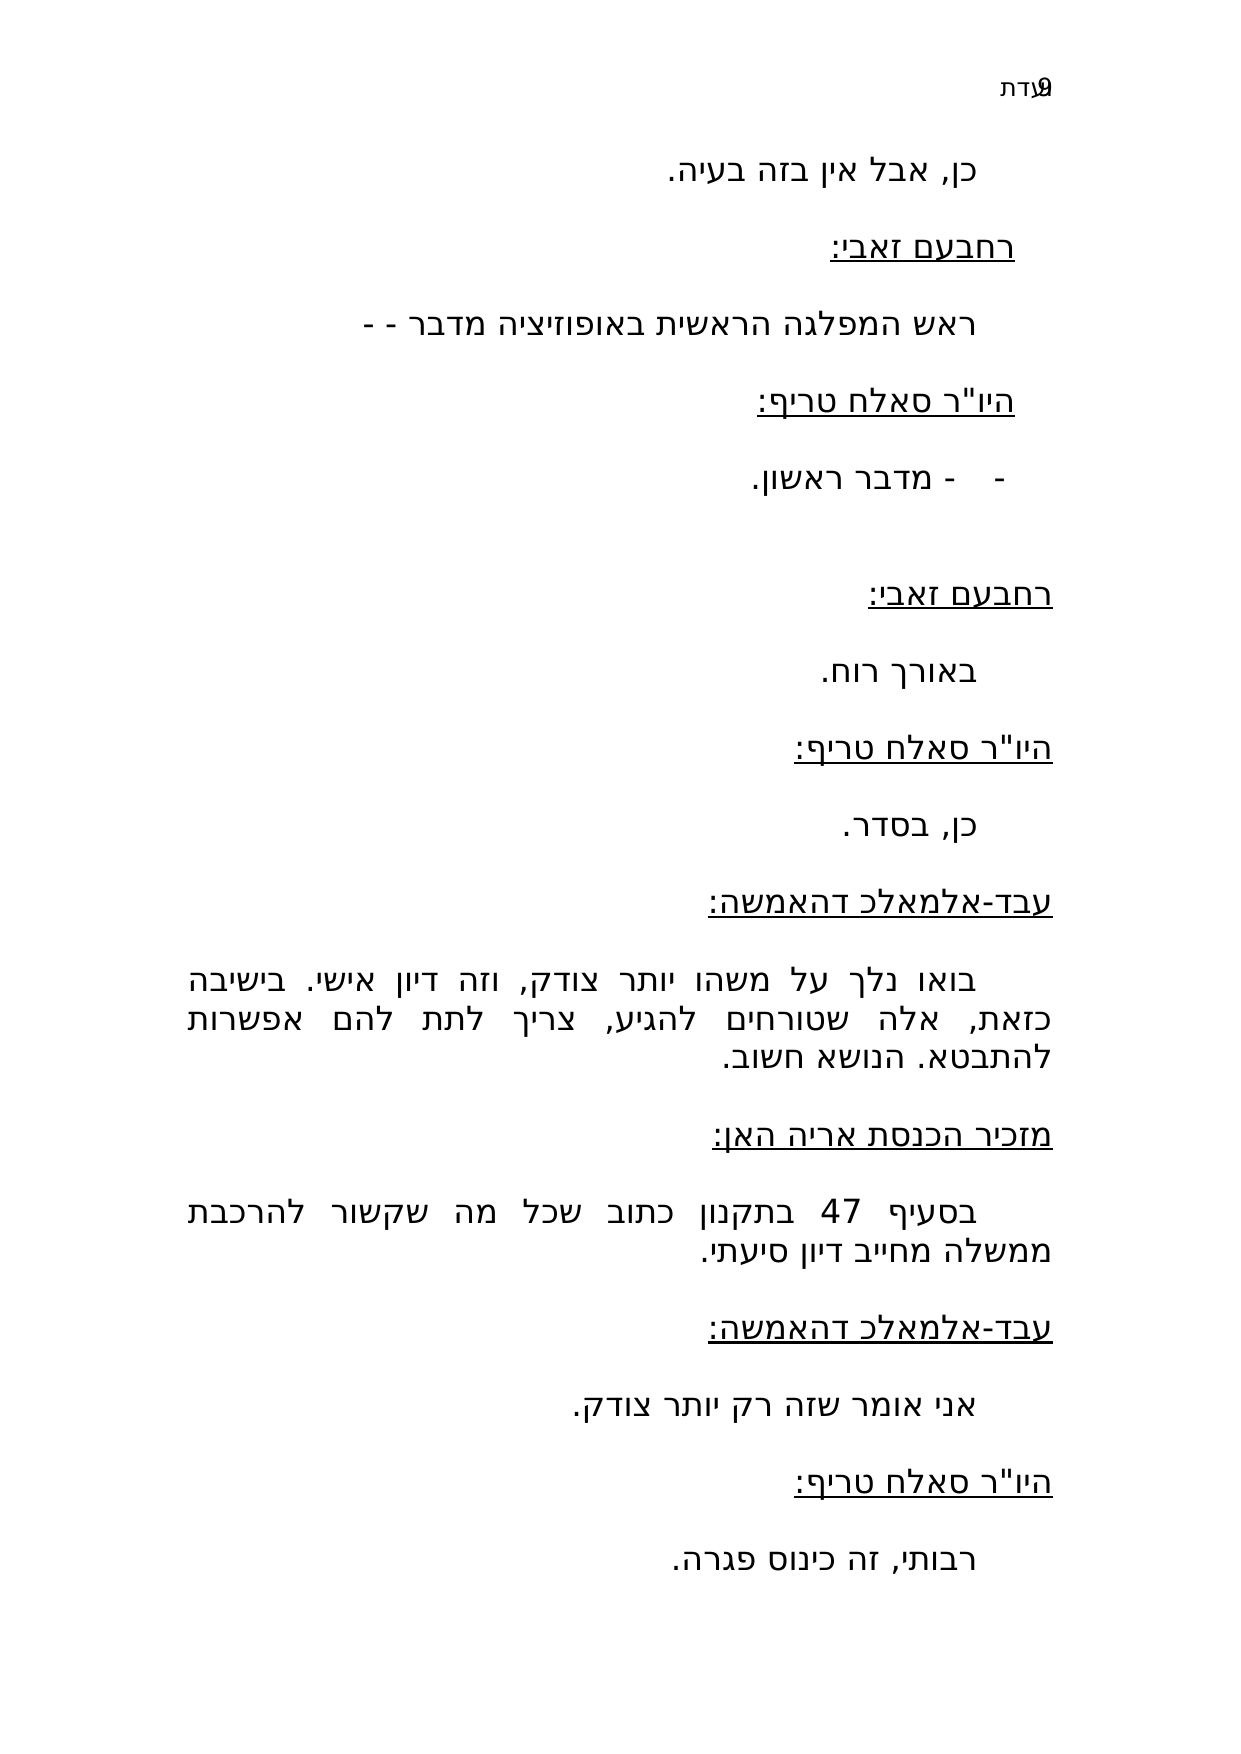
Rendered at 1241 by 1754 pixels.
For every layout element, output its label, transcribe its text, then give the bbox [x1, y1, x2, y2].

text כן, אבל אין בזה בעיה. [187, 150, 1015, 189]
text באורך רוח. [187, 651, 1053, 690]
text רחבעם זאבי: [187, 227, 1015, 266]
text בסעיף 47 בתקנון כתוב שכל מה שקשור להרכבת ממשלה מחייב דיון סיעתי. [187, 1192, 1053, 1270]
text כן, בסדר. [187, 806, 1053, 845]
text ראש המפלגה הראשית באופוזיציה מדבר - - [187, 304, 1015, 343]
text בואו נלך על משהו יותר צודק, וזה דיון אישי. בישיבה כזאת, אלה שטורחים להגיע, צריך לתת להם אפשרות להתבטא. הנושא חשוב. [187, 960, 1053, 1077]
list - מדבר ראשון. [187, 459, 993, 498]
text עבד-אלמאלכ דהאמשה: [187, 1308, 1053, 1347]
text אני אומר שזה רק יותר צודק. [187, 1386, 1053, 1424]
text רחבעם זאבי: [187, 574, 1053, 613]
text היו"ר סאלח טריף: [187, 729, 1053, 767]
text היו"ר סאלח טריף: [187, 1463, 1053, 1502]
text מזכיר הכנסת אריה האן: [187, 1115, 1053, 1154]
text עבד-אלמאלכ דהאמשה: [187, 883, 1053, 922]
text רבותי, זה כינוס פגרה. [187, 1540, 1053, 1579]
text היו"ר סאלח טריף: [187, 382, 1015, 420]
